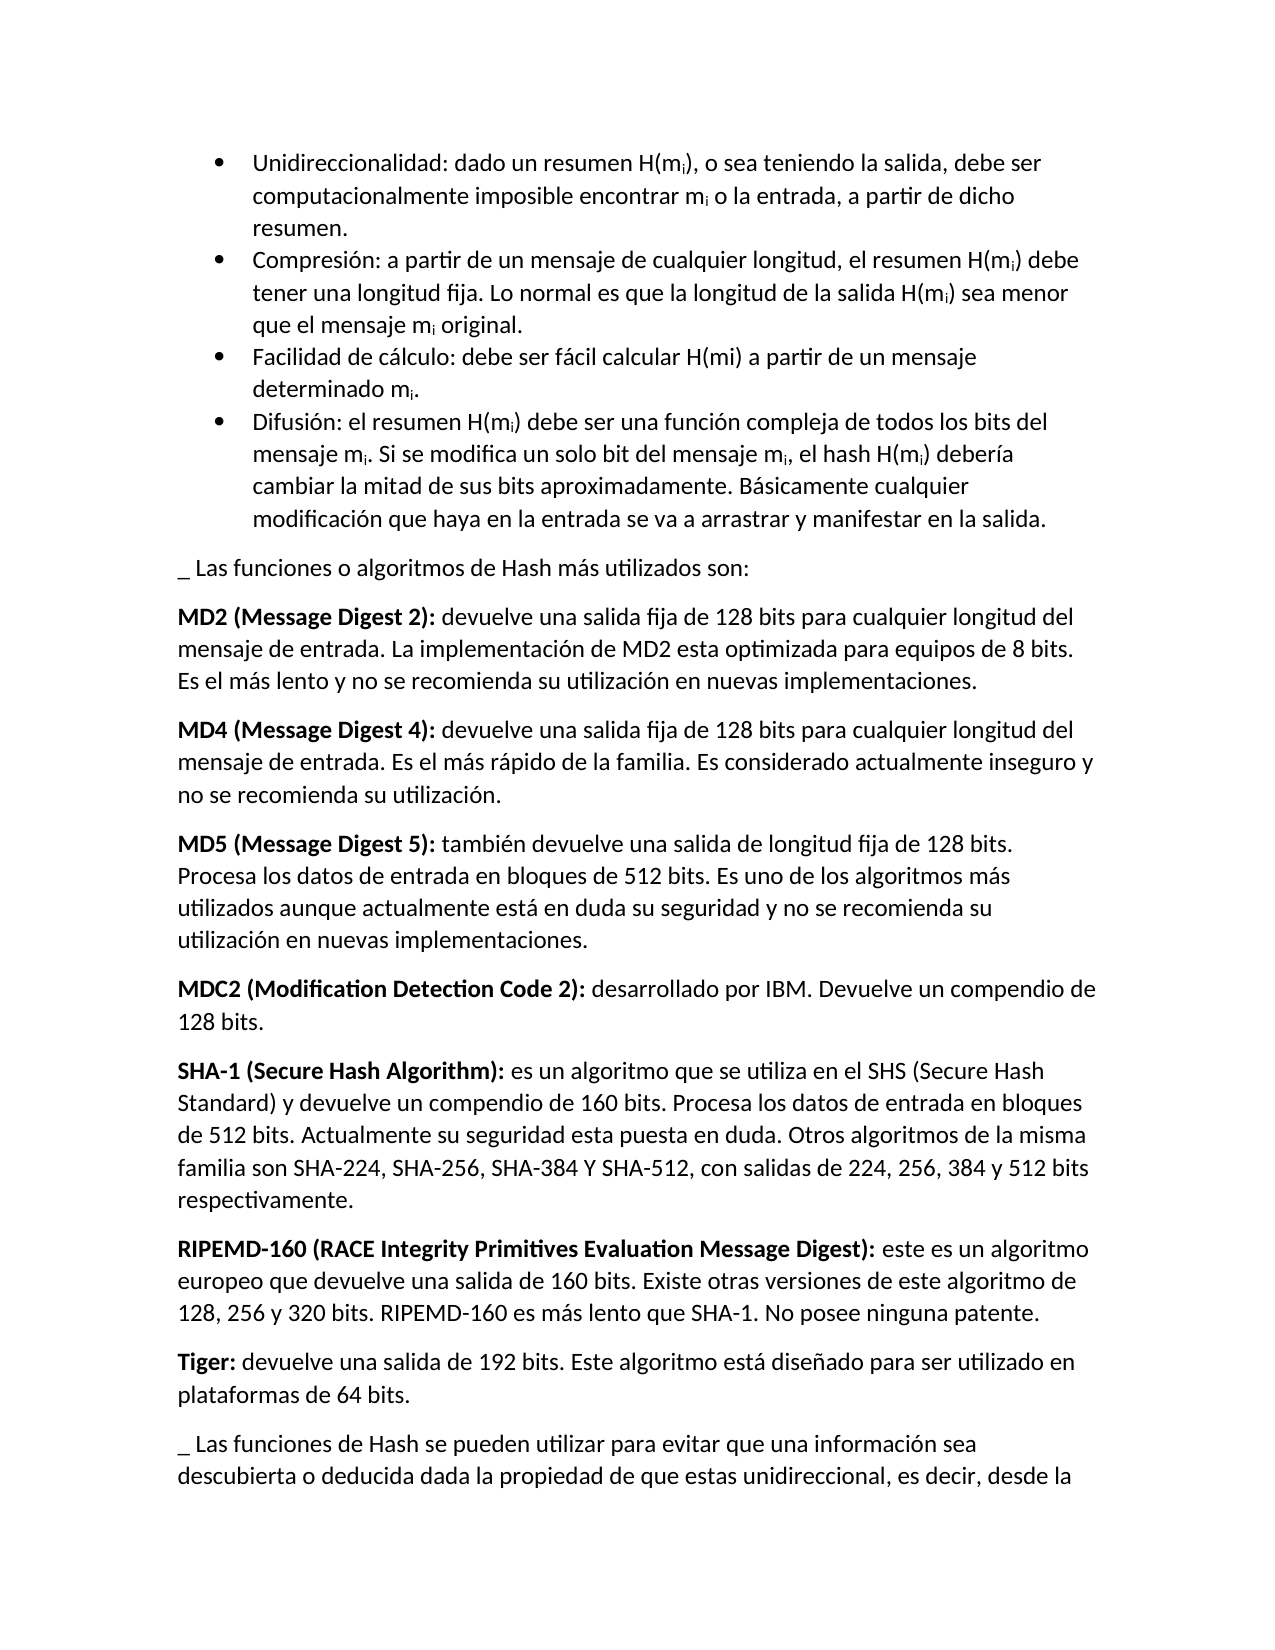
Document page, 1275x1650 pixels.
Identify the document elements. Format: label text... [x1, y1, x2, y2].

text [177, 1428, 1098, 1491]
text MD4 (Message Digest 4): devuelve una salida fija de 128 bits para cualquier longitud del mensaje de entrada. Es el más rápido de la familia. Es considerado actualmente inseguro y no se recomienda su utilización. [177, 714, 1098, 809]
text Tiger: devuelve una salida de 192 bits. Este algoritmo está diseñado para ser utilizado en plataformas de 64 bits. [177, 1347, 1098, 1409]
list Compresión: a partir de un mensaje de cualquier longitud, el resumen H(mi) debe tener una longitud fija. Lo normal es que la longitud de la salida H(mi) sea menor que el mensaje mi original. [215, 244, 1098, 339]
text MDC2 (Modification Detection Code 2): desarrollado por IBM. Devuelve un compendio de 128 bits. [177, 974, 1098, 1036]
list Facilidad de cálculo: debe ser fácil calcular H(mi) a partir de un mensaje determinado mi. [215, 341, 1098, 404]
text SHA-1 (Secure Hash Algorithm): es un algoritmo que se utiliza en el SHS (Secure Hash Standard) y devuelve un compendio de 160 bits. Procesa los datos de entrada en bloques de 512 bits. Actualmente su seguridad esta puesta en duda. Otros algoritmos de la misma familia son SHA-224, SHA-256, SHA-384 Y SHA-512, con salidas de 224, 256, 384 y 512 bits respectivamente. [177, 1055, 1098, 1214]
text RIPEMD-160 (RACE Integrity Primitives Evaluation Message Digest): este es un algoritmo europeo que devuelve una salida de 160 bits. Existe otras versiones de este algoritmo de 128, 256 y 320 bits. RIPEMD-160 es más lento que SHA-1. No posee ninguna patente. [177, 1233, 1098, 1328]
list Difusión: el resumen H(mi) debe ser una función compleja de todos los bits del mensaje mi. Si se modifica un solo bit del mensaje mi, el hash H(mi) debería cambiar la mitad de sus bits aproximadamente. Básicamente cualquier modificación que haya en la entrada se va a arrastrar y manifestar en la salida. [215, 406, 1098, 533]
text _ Las funciones o algoritmos de Hash más utilizados son: [177, 552, 1098, 582]
text MD2 (Message Digest 2): devuelve una salida fija de 128 bits para cualquier longitud del mensaje de entrada. La implementación de MD2 esta optimizada para equipos de 8 bits. Es el más lento y no se recomienda su utilización en nuevas implementaciones. [177, 601, 1098, 696]
text MD5 (Message Digest 5): también devuelve una salida de longitud fija de 128 bits. Procesa los datos de entrada en bloques de 512 bits. Es uno de los algoritmos más utilizados aunque actualmente está en duda su seguridad y no se recomienda su utilización en nuevas implementaciones. [177, 828, 1098, 955]
list Unidireccionalidad: dado un resumen H(mi), o sea teniendo la salida, debe ser computacionalmente imposible encontrar mi o la entrada, a partir de dicho resumen. [215, 148, 1098, 243]
